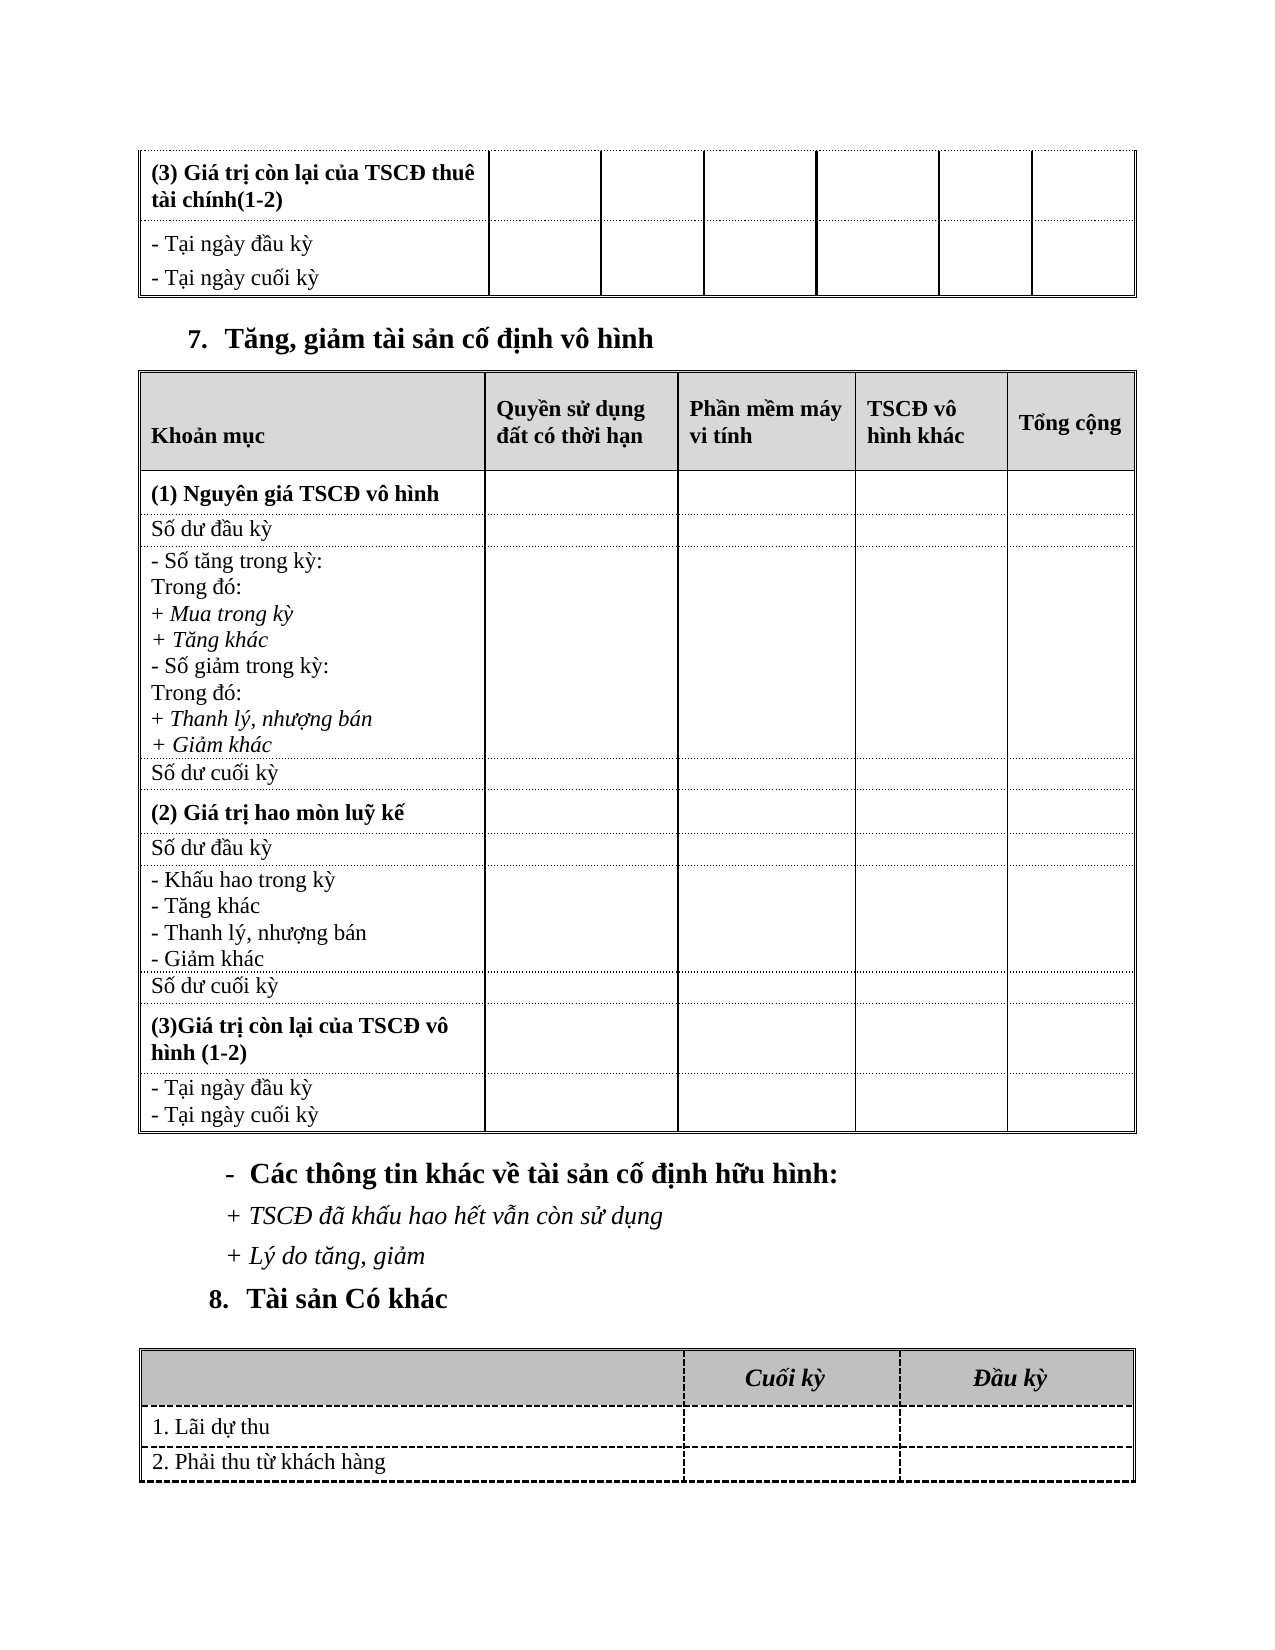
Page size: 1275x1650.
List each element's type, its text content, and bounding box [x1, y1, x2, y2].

table_cell [486, 1003, 677, 1073]
table_cell [1008, 833, 1134, 865]
table_cell [939, 150, 1031, 220]
table_cell [1008, 1003, 1134, 1073]
table_cell [486, 971, 677, 1003]
table_cell [486, 758, 677, 789]
table_cell [490, 220, 600, 295]
table_cell [486, 865, 677, 971]
table_cell [486, 833, 677, 865]
table_cell [679, 865, 855, 971]
table_cell [679, 546, 855, 758]
table_cell [486, 546, 677, 758]
text + TSCĐ đã khấu hao hết vẫn còn sử dụng [187, 1200, 1125, 1230]
table_cell (3) Giá trị còn lại của TSCĐ thuê tài chính(1-2) [141, 150, 488, 220]
table_cell [679, 833, 855, 865]
table_cell [679, 789, 855, 833]
table_cell [602, 150, 703, 220]
table_cell [486, 471, 677, 514]
table_header Tổng cộng [1008, 373, 1134, 470]
table_cell [1008, 758, 1134, 789]
table_cell [856, 514, 1007, 546]
table_cell Số dư đầu kỳ [141, 833, 484, 865]
table_cell - Số tăng trong kỳ: Trong đó: + Mua trong kỳ + Tăng khác - Số giảm trong kỳ: Trong đó: + Thanh lý, nhượng bán + Giảm khác [141, 546, 484, 758]
table_cell [1008, 1073, 1134, 1131]
table_cell [679, 514, 855, 546]
table_cell [856, 546, 1007, 758]
table_cell 2. Phải thu từ khách hàng [142, 1446, 684, 1480]
table_cell [486, 1073, 677, 1131]
table_cell [679, 1073, 855, 1131]
table_cell [602, 220, 703, 295]
table_cell [486, 514, 677, 546]
text + Lý do tăng, giảm [187, 1240, 1125, 1270]
table_cell Số dư cuối kỳ [141, 971, 484, 1003]
table_cell [856, 758, 1007, 789]
table_cell [1008, 514, 1134, 546]
table_cell - Tại ngày đầu kỳ - Tại ngày cuối kỳ [141, 220, 488, 295]
table_cell [818, 220, 938, 295]
table_cell [1008, 865, 1134, 971]
list Tăng, giảm tài sản cố định vô hình [187, 321, 1125, 354]
table_cell (2) Giá trị hao mòn luỹ kế [141, 789, 484, 833]
table_cell [856, 833, 1007, 865]
table_cell [684, 1446, 900, 1480]
table_header Đầu kỳ [900, 1351, 1133, 1405]
table_header [142, 1351, 684, 1405]
table_cell [1008, 789, 1134, 833]
table_cell [679, 758, 855, 789]
table_cell [679, 471, 855, 514]
table_cell [940, 220, 1031, 295]
table_cell [684, 1405, 900, 1446]
table_cell [900, 1446, 1133, 1480]
table_cell [1008, 546, 1134, 758]
table_cell [817, 150, 938, 220]
table_cell [705, 150, 816, 220]
table_cell Số dư đầu kỳ [141, 514, 484, 546]
table_cell [679, 971, 855, 1003]
table_cell [856, 471, 1007, 514]
table_cell Số dư cuối kỳ [141, 758, 484, 789]
table_header Khoản mục [141, 373, 484, 470]
table_cell [856, 1073, 1007, 1131]
table_cell - Tại ngày đầu kỳ - Tại ngày cuối kỳ [141, 1073, 484, 1131]
table_cell [1033, 150, 1134, 220]
table_header Phần mềm máy vi tính [679, 373, 855, 470]
table_cell [856, 789, 1007, 833]
table_header Cuối kỳ [684, 1351, 900, 1405]
table_cell [486, 789, 677, 833]
table_header TSCĐ vô hình khác [856, 373, 1007, 470]
table_cell [1008, 971, 1134, 1003]
table_cell [489, 150, 600, 220]
table_cell [900, 1405, 1133, 1446]
table_cell (1) Nguyên giá TSCĐ vô hình [141, 471, 484, 514]
table_cell [856, 865, 1007, 971]
table_header Quyền sử dụng đất có thời hạn [486, 373, 677, 470]
table_cell [1008, 471, 1134, 514]
list Tài sản Có khác [208, 1281, 1125, 1314]
text - Các thông tin khác về tài sản cố định hữu hình: [150, 1156, 1125, 1189]
table_cell [679, 1003, 855, 1073]
table_cell [705, 220, 815, 295]
table_cell - Khấu hao trong kỳ - Tăng khác - Thanh lý, nhượng bán - Giảm khác [141, 865, 484, 971]
table_cell [1033, 220, 1134, 295]
table_cell [856, 1003, 1007, 1073]
table_cell (3)Giá trị còn lại của TSCĐ vô hình (1-2) [141, 1003, 484, 1073]
table_cell 1. Lãi dự thu [142, 1405, 684, 1446]
table_cell [856, 971, 1007, 1003]
